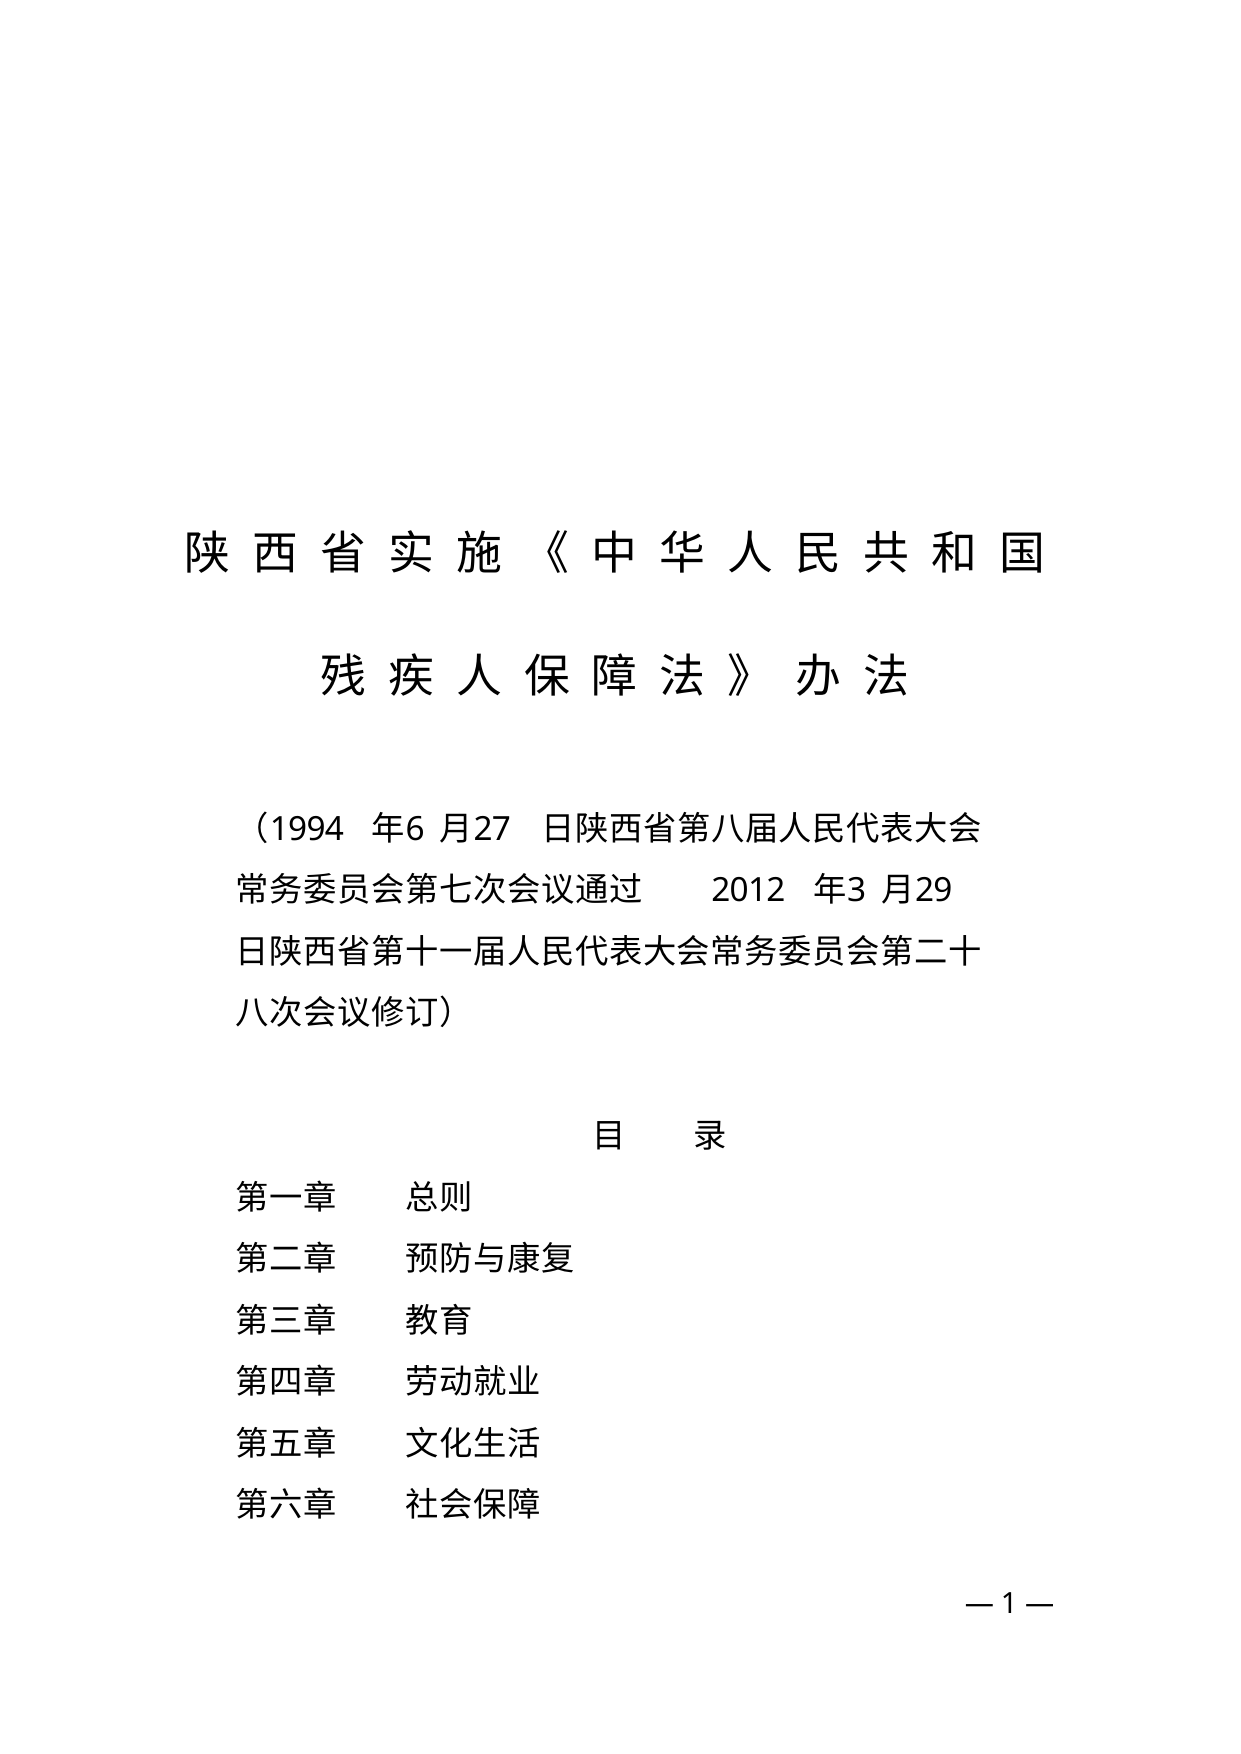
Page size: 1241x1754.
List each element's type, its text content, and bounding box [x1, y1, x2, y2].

text 第三章 教育 [168, 1287, 1084, 1348]
subtitle 残疾人保障法》办法 [168, 611, 1084, 734]
text 目 录 [168, 1102, 1084, 1164]
text 第一章 总则 [168, 1164, 1084, 1225]
text 第五章 文化生活 [168, 1410, 1084, 1471]
text 第四章 劳动就业 [168, 1348, 1084, 1410]
text （1994年6月27日陕西省第八届人民代表大会常务委员会第七次会议通过 2012年3月29日陕西省第十一届人民代表大会常务委员会第二十八次会议修订） [232, 795, 1013, 1041]
subtitle 陕西省实施《中华人民共和国 [168, 488, 1084, 611]
text 第二章 预防与康复 [168, 1225, 1084, 1287]
text 第六章 社会保障 [168, 1471, 1084, 1533]
